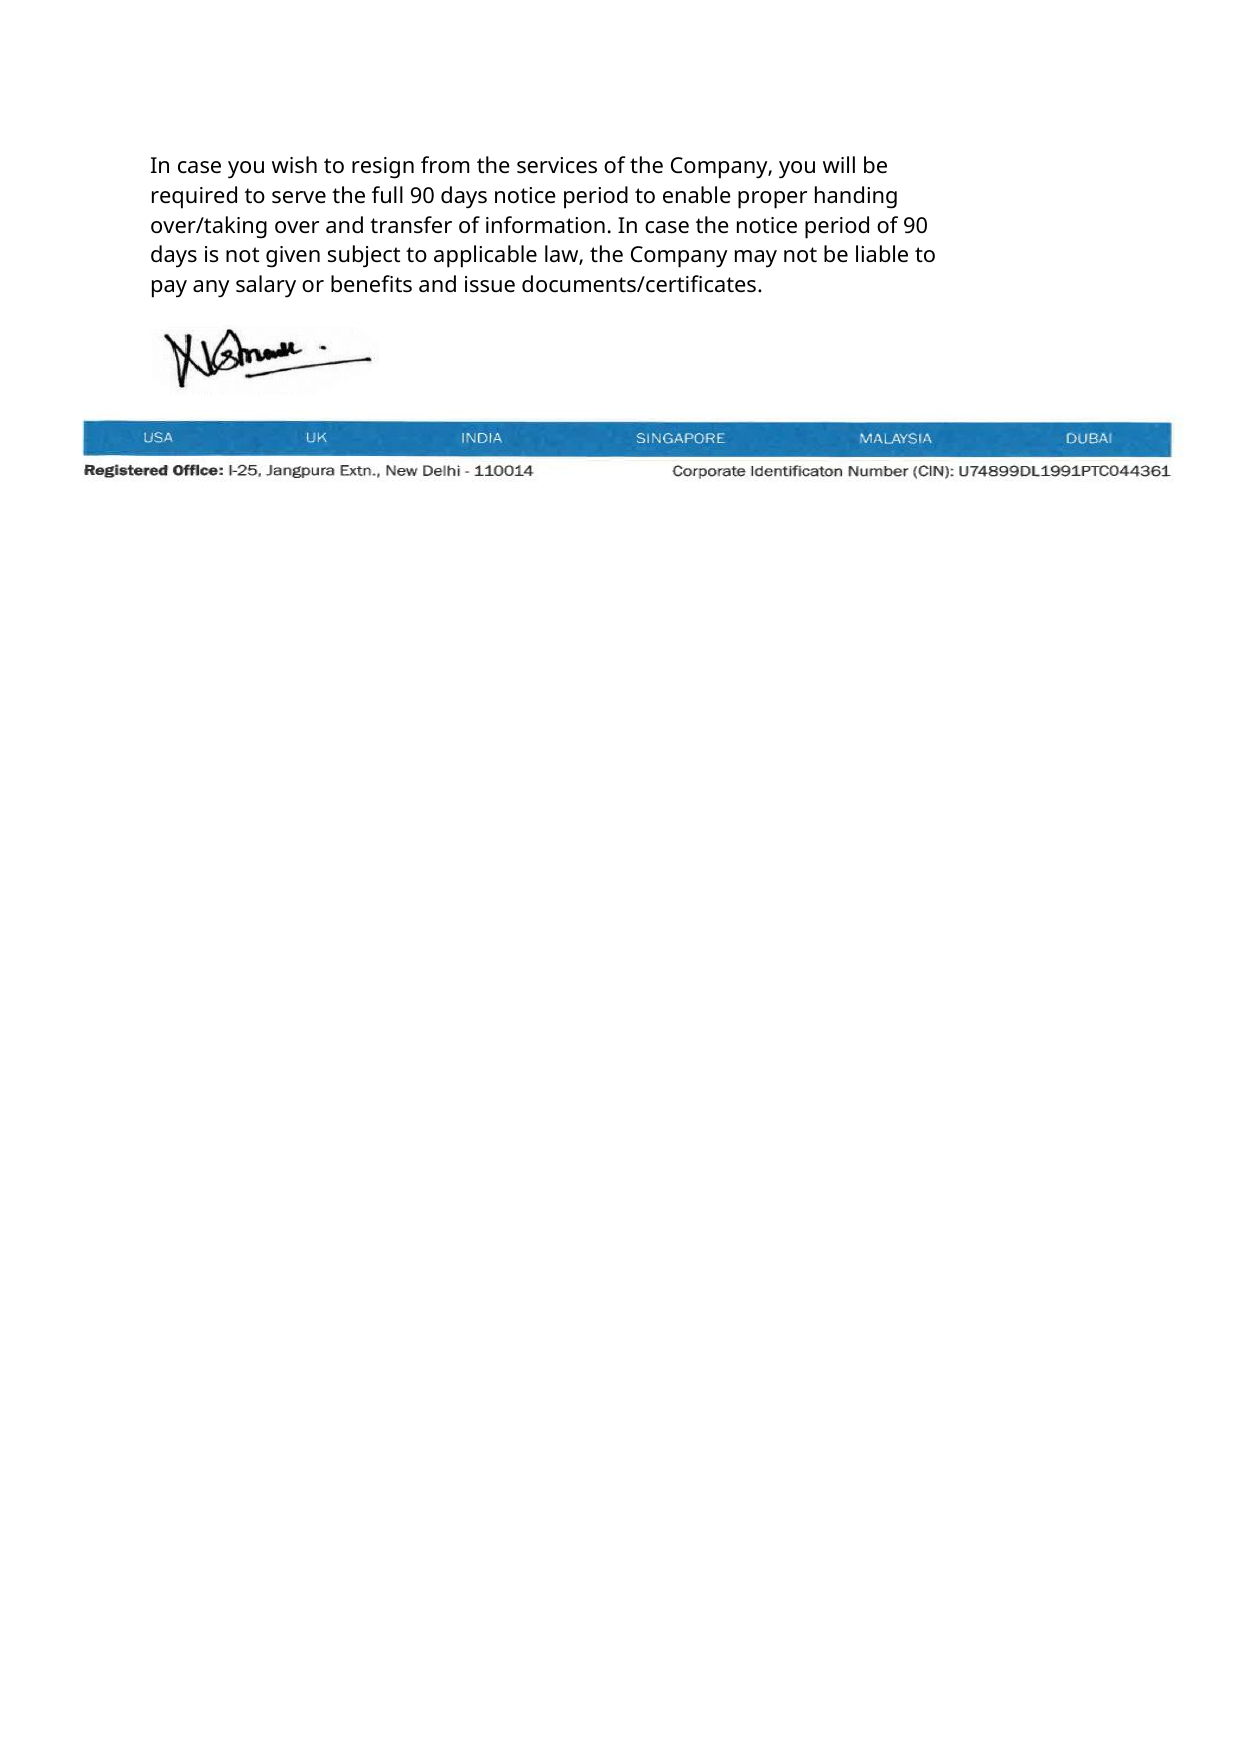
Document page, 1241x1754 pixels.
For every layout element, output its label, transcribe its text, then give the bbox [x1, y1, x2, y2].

text In case you wish to resign from the services of the Company, you will be required to serve the full 90 days notice period to enable proper handing over/taking over and transfer of information. In case the notice period of 90 days is not given subject to applicable law, the Company may not be liable to pay any salary or benefits and issue documents/certificates. [150, 150, 979, 299]
picture [150, 322, 382, 395]
picture [64, 410, 1185, 486]
